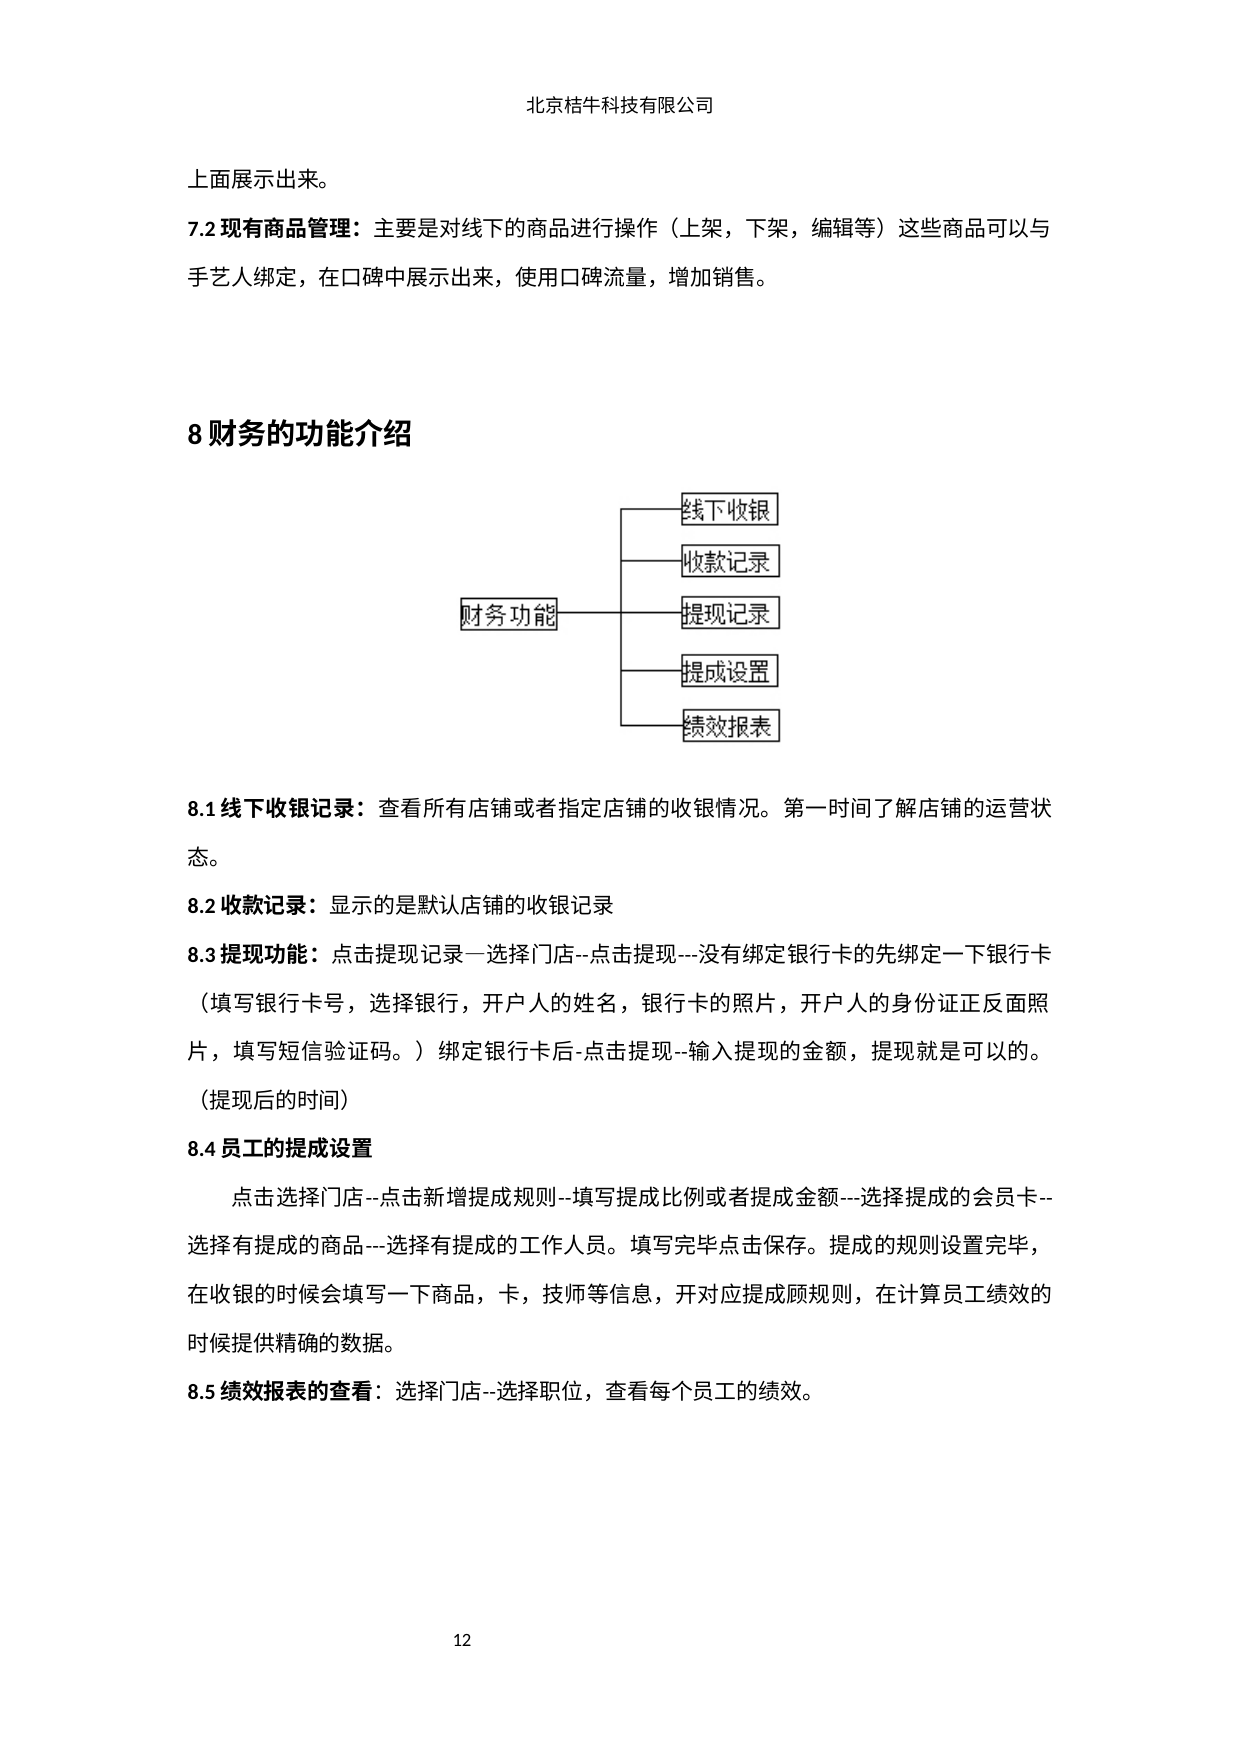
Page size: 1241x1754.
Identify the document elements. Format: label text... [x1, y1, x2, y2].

text 8.4员工的提成设置 [187, 1131, 1053, 1163]
text 8.2收款记录：显示的是默认店铺的收银记录 [187, 888, 1053, 921]
text 点击选择门店--点击新增提成规则--填写提成比例或者提成金额---选择提成的会员卡--选择有提成的商品---选择有提成的工作人员。填写完毕点击保存。提成的规则设置完毕，在收银的时候会填写一下商品，卡，技师等信息，开对应提成顾规则，在计算员工绩效的时候提供精确的数据。 [187, 1179, 1053, 1358]
text 8.1线下收银记录：查看所有店铺或者指定店铺的收银情况。第一时间了解店铺的运营状态。 [187, 791, 1053, 872]
text 7.2现有商品管理：主要是对线下的商品进行操作（上架，下架，编辑等）这些商品可以与手艺人绑定，在口碑中展示出来，使用口碑流量，增加销售。 [187, 210, 1053, 292]
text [187, 162, 1053, 194]
text 8.3提现功能：点击提现记录—选择门店--点击提现---没有绑定银行卡的先绑定一下银行卡（填写银行卡号，选择银行，开户人的姓名，银行卡的照片，开户人的身份证正反面照片，填写短信验证码。）绑定银行卡后-点击提现--输入提现的金额，提现就是可以的。（提现后的时间） [187, 936, 1053, 1115]
picture [456, 485, 785, 747]
text 8.5绩效报表的查看：选择门店--选择职位，查看每个员工的绩效。 [187, 1374, 1053, 1406]
text 8财务的功能介绍 [187, 399, 1053, 464]
